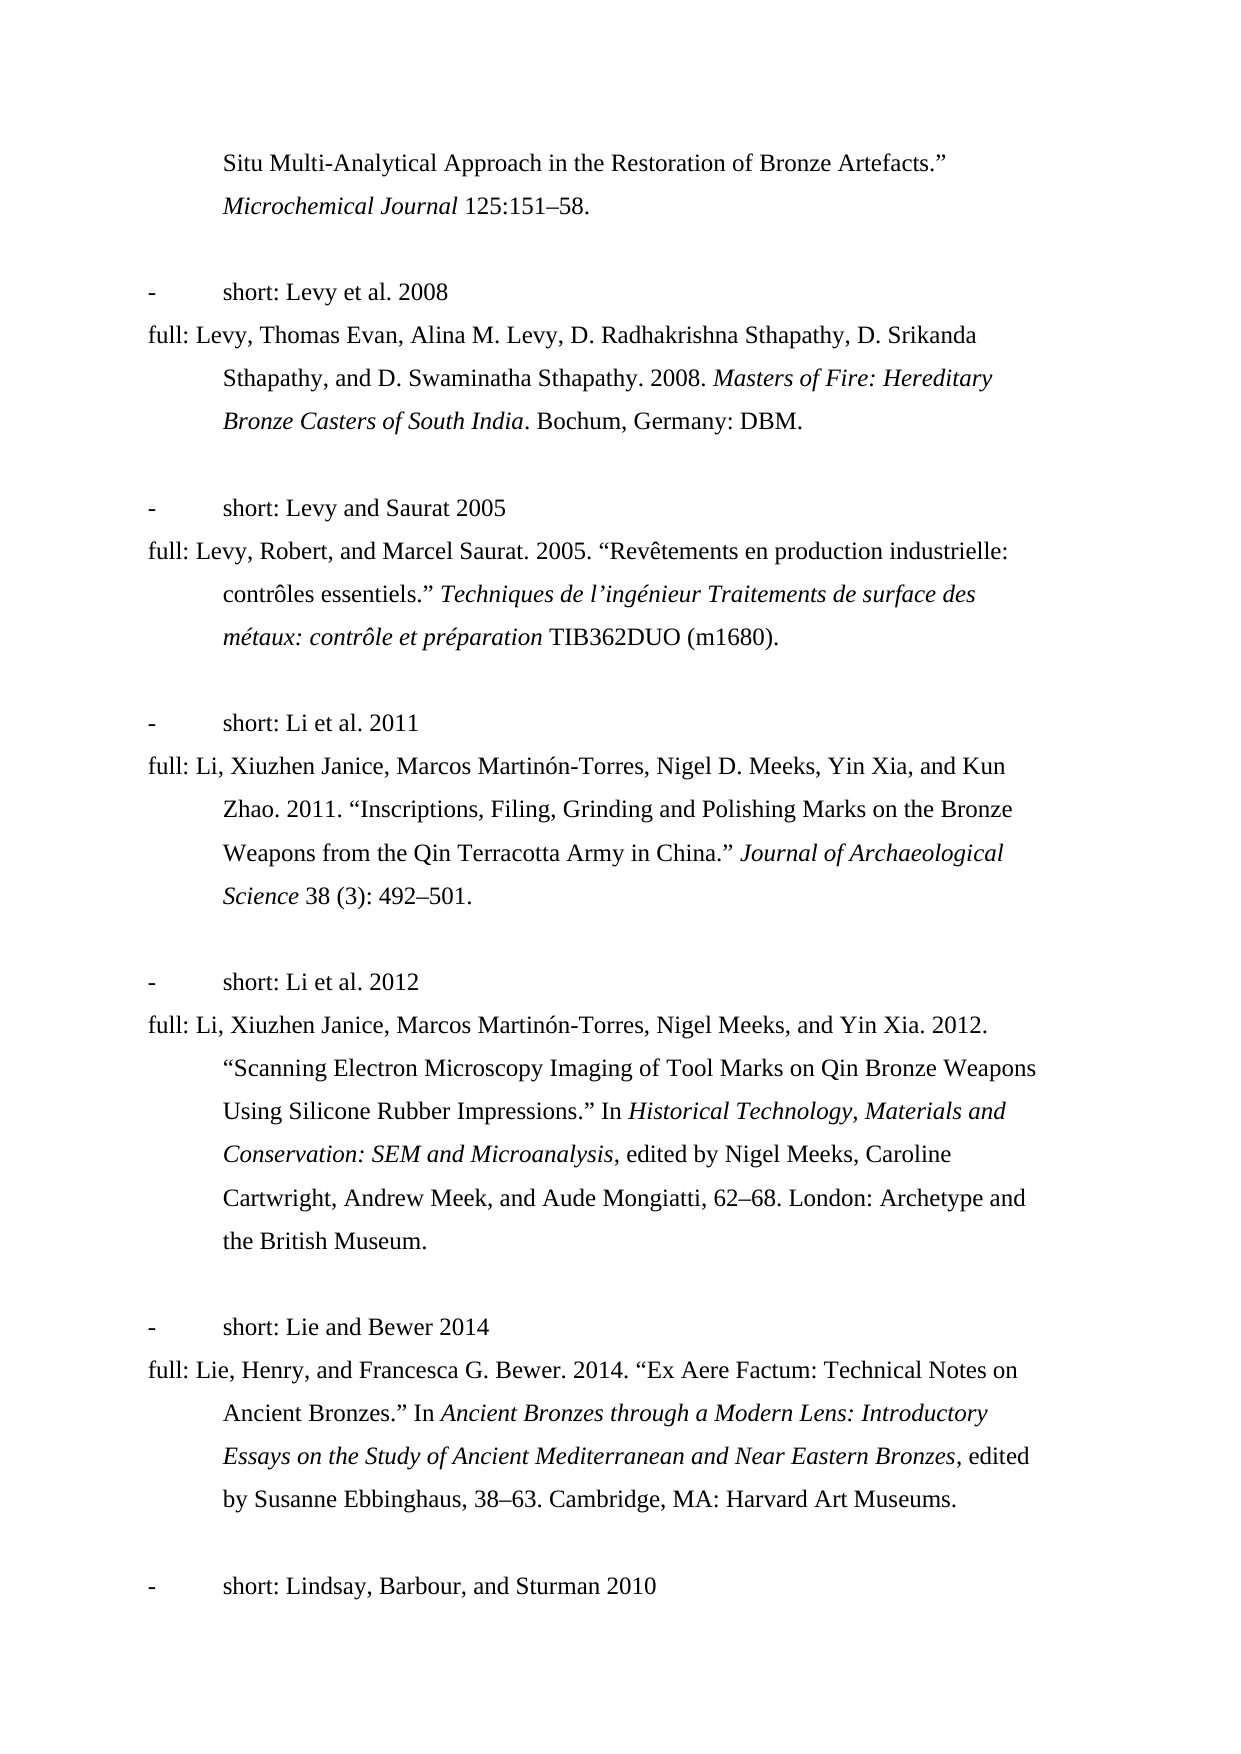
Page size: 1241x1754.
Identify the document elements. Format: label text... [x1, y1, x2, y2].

text - short: Li et al. 2012 [148, 967, 1048, 996]
text - short: Levy and Saurat 2005 [148, 493, 1048, 521]
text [148, 148, 1048, 219]
text - short: Lindsay, Barbour, and Sturman 2010 [148, 1571, 1048, 1599]
text full: Levy, Robert, and Marcel Saurat. 2005. “Revêtements en production industrielle: contrôles essentiels.” Techniques de l’ingénieur Traitements de surface des métaux: contrôle et préparation TIB362DUO (m1680). [148, 536, 1048, 651]
text - short: Lie and Bewer 2014 [148, 1312, 1048, 1341]
text full: Lie, Henry, and Francesca G. Bewer. 2014. “Ex Aere Factum: Technical Notes on Ancient Bronzes.” In Ancient Bronzes through a Modern Lens: Introductory Essays on the Study of Ancient Mediterranean and Near Eastern Bronzes, edited by Susanne Ebbinghaus, 38–63. Cambridge, MA: Harvard Art Museums. [148, 1355, 1048, 1513]
text - short: Li et al. 2011 [148, 708, 1048, 737]
text full: Levy, Thomas Evan, Alina M. Levy, D. Radhakrishna Sthapathy, D. Srikanda Sthapathy, and D. Swaminatha Sthapathy. 2008. Masters of Fire: Hereditary Bronze Casters of South India. Bochum, Germany: DBM. [148, 320, 1048, 435]
text full: Li, Xiuzhen Janice, Marcos Martinón-Torres, Nigel Meeks, and Yin Xia. 2012. “Scanning Electron Microscopy Imaging of Tool Marks on Qin Bronze Weapons Using Silicone Rubber Impressions.” In Historical Technology, Materials and Conservation: SEM and Microanalysis, edited by Nigel Meeks, Caroline Cartwright, Andrew Meek, and Aude Mongiatti, 62–68. London: Archetype and the British Museum. [148, 1010, 1048, 1254]
text - short: Levy et al. 2008 [148, 277, 1048, 306]
text full: Li, Xiuzhen Janice, Marcos Martinón-Torres, Nigel D. Meeks, Yin Xia, and Kun Zhao. 2011. “Inscriptions, Filing, Grinding and Polishing Marks on the Bronze Weapons from the Qin Terracotta Army in China.” Journal of Archaeological Science 38 (3): 492–501. [148, 751, 1048, 909]
